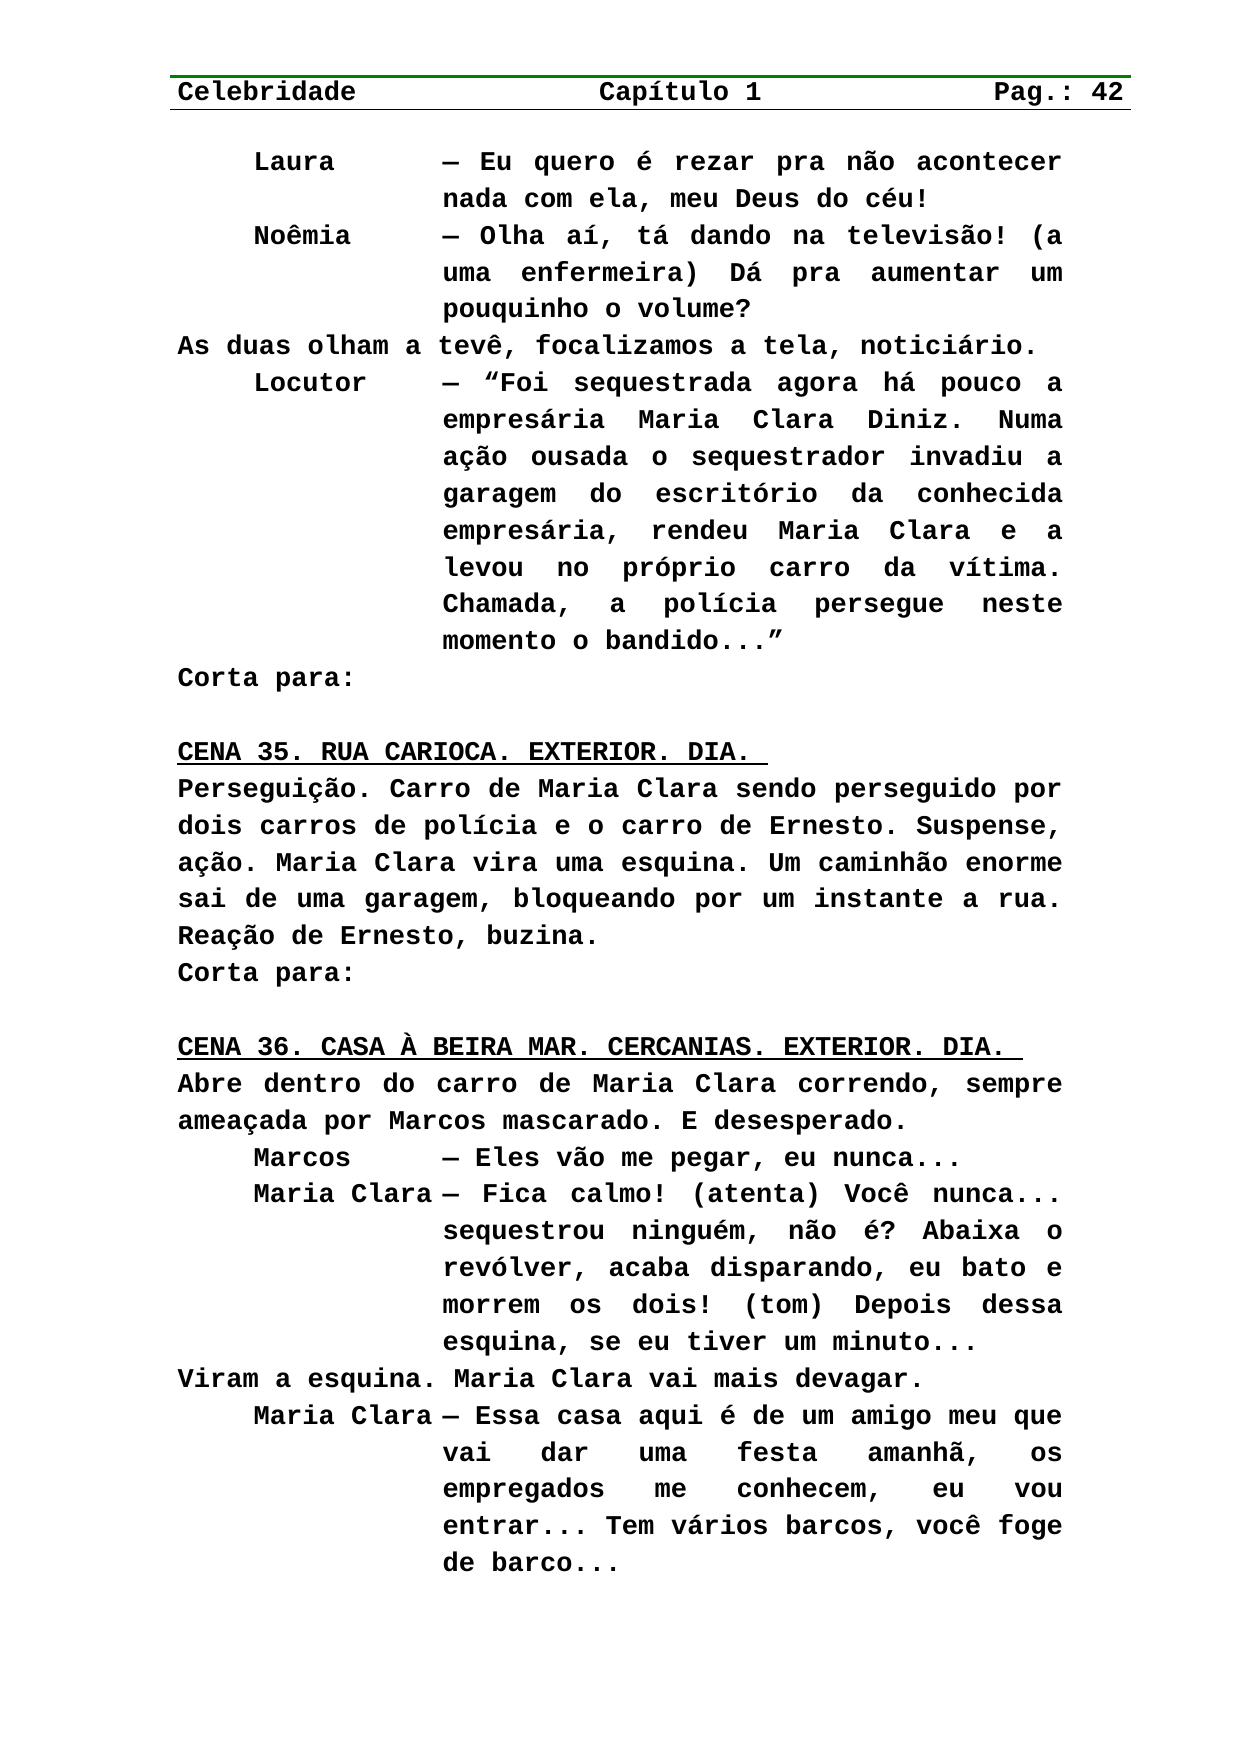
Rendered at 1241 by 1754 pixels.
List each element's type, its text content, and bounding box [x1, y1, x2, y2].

text Maria Clara — Essa casa aqui é de um amigo meu que vai dar uma festa amanhã, os empregados me conhecem, eu vou entrar... Tem vários barcos, você foge de barco... [253, 1401, 1063, 1580]
text Marcos — Eles vão me pegar, eu nunca... [253, 1143, 1063, 1174]
text Maria Clara — Fica calmo! (atenta) Você nunca... sequestrou ninguém, não é? Abaixa o revólver, acaba disparando, eu bato e morrem os dois! (tom) Depois dessa esquina, se eu tiver um minuto... [253, 1180, 1063, 1358]
text Perseguição. Carro de Maria Clara sendo perseguido por dois carros de polícia e o carro de Ernesto. Suspense, ação. Maria Clara vira uma esquina. Um caminhão enorme sai de uma garagem, bloqueando por um instante a rua. Reação de Ernesto, buzina. [177, 774, 1063, 953]
text CENA 35. rua carioca. ambiente. Exterior. Dia. [177, 738, 1063, 768]
text Locutor — “Foi sequestrada agora há pouco a empresária Maria Clara Diniz. Numa ação ousada o sequestrador invadiu a garagem do escritório da conhecida empresária, rendeu Maria Clara e a levou no próprio carro da vítima. Chamada, a polícia persegue neste momento o bandido...” [253, 369, 1063, 658]
text Noêmia — Olha aí, tá dando na televisão! (a uma enfermeira) Dá pra aumentar um pouquinho o volume? [253, 221, 1063, 326]
text Abre dentro do carro de Maria Clara correndo, sempre ameaçada por Marcos mascarado. E desesperado. [177, 1069, 1063, 1137]
text Corta para: [177, 959, 1063, 990]
text Laura — Eu quero é rezar pra não acontecer nada com ela, meu Deus do céu! [253, 148, 1063, 215]
text Viram a esquina. Maria Clara vai mais devagar. [177, 1364, 1063, 1395]
text As duas olham a tevê, focalizamos a tela, noticiário. [177, 332, 1063, 363]
text CENA 36. casa à beira mar. cercanias. ambiente. Exterior. Dia. [177, 1033, 1063, 1063]
text Corta para: [177, 664, 1063, 695]
